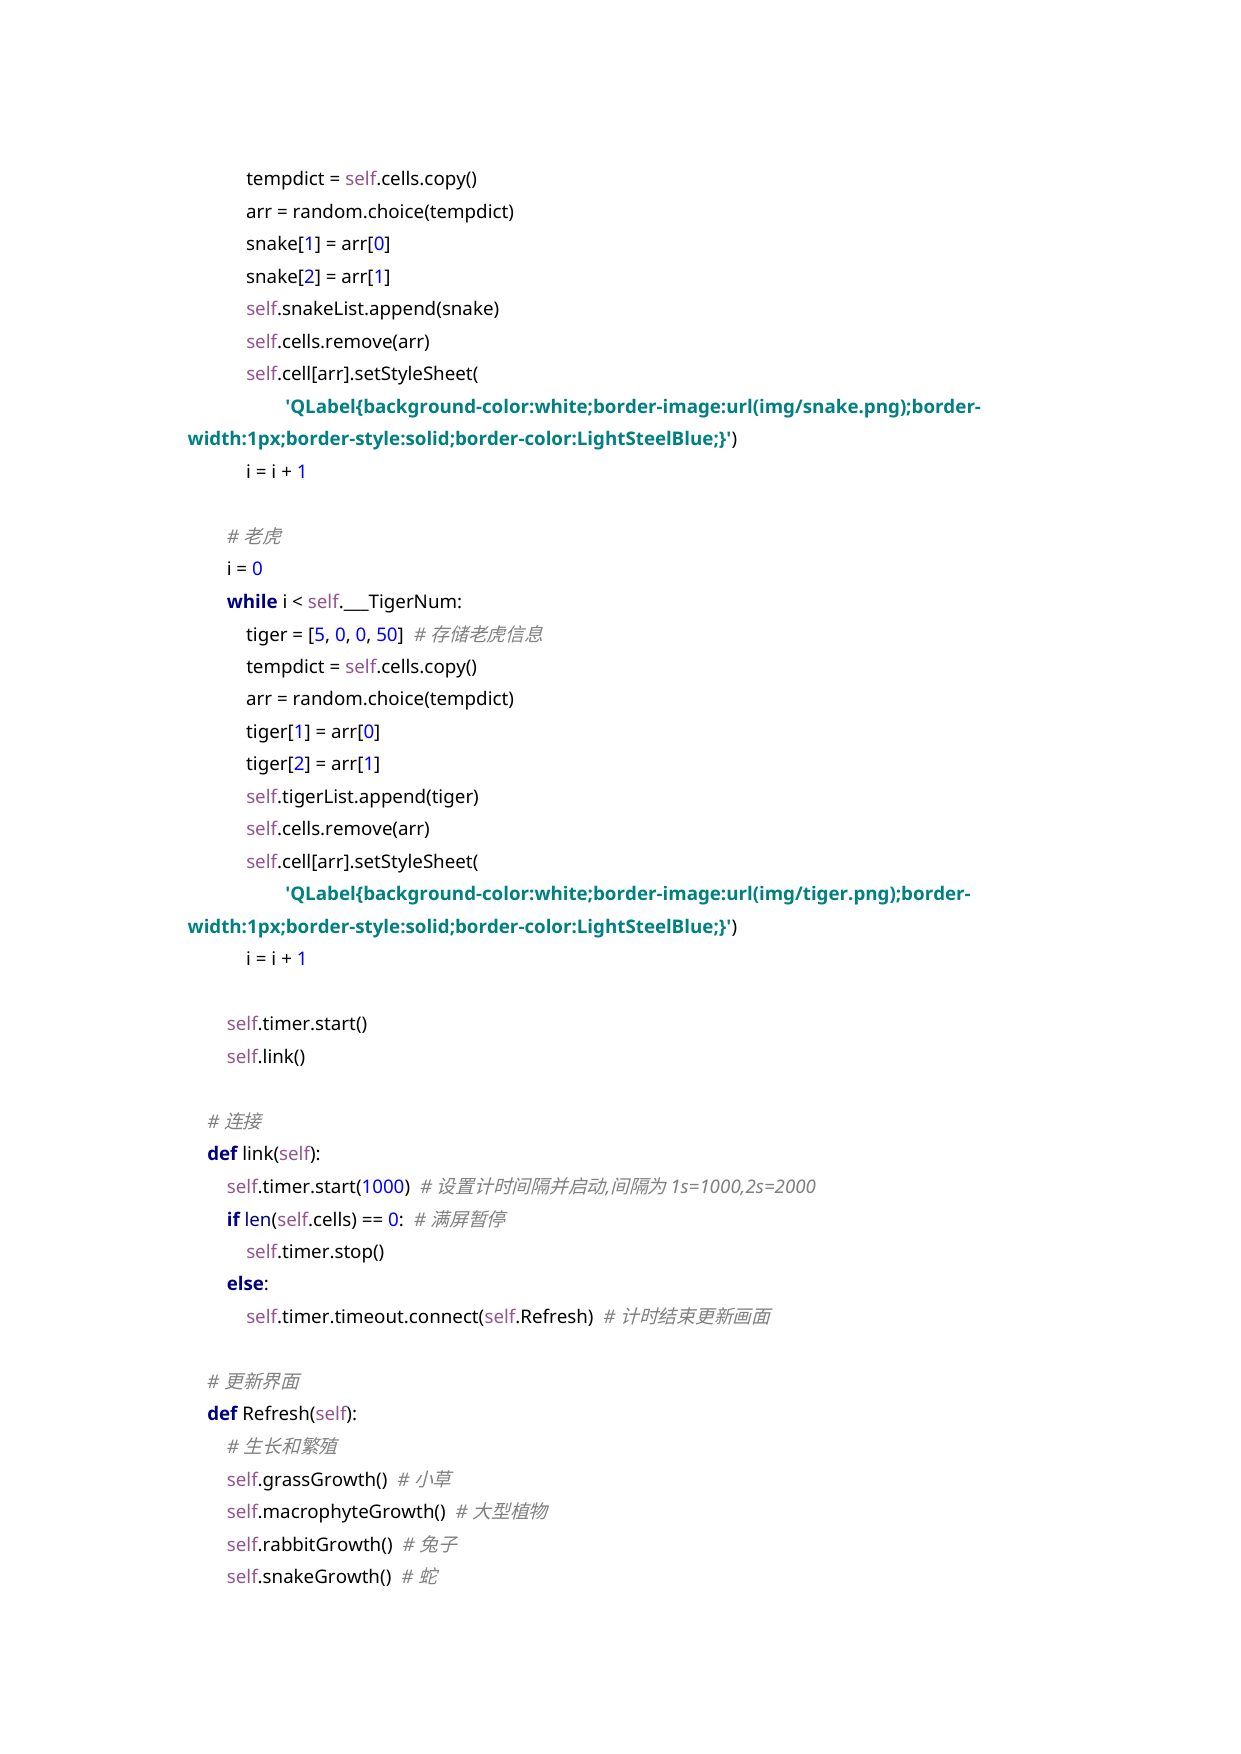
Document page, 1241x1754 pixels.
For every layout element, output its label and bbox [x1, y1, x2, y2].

text [187, 162, 1053, 1592]
